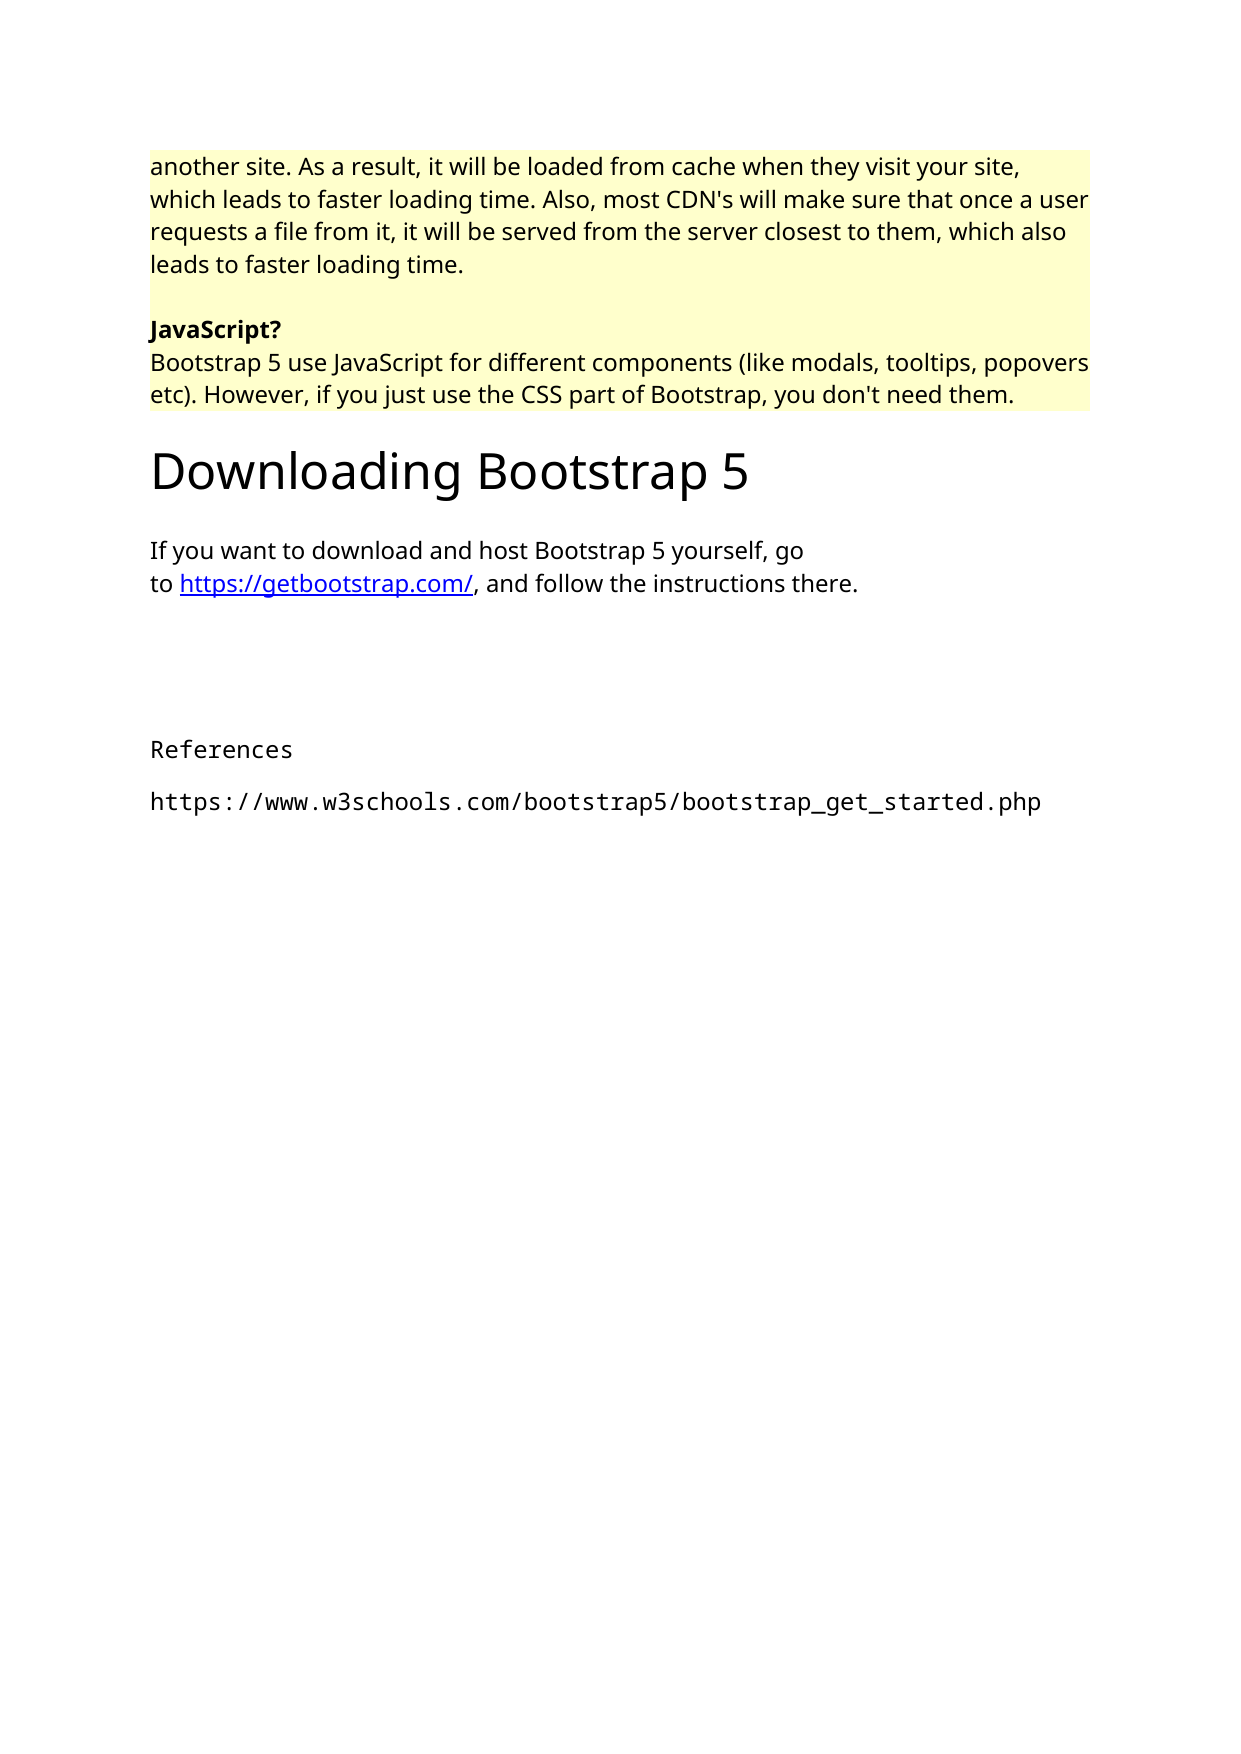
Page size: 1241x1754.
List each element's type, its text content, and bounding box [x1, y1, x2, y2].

text References [150, 733, 1090, 766]
subtitle Downloading Bootstrap 5 [150, 436, 1090, 504]
text If you want to download and host Bootstrap 5 yourself, go to https://getbootstrap.com/, and follow the instructions there. [150, 534, 1090, 599]
text https://www.w3schools.com/bootstrap5/bootstrap_get_started.php [150, 785, 1090, 817]
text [150, 150, 1090, 411]
